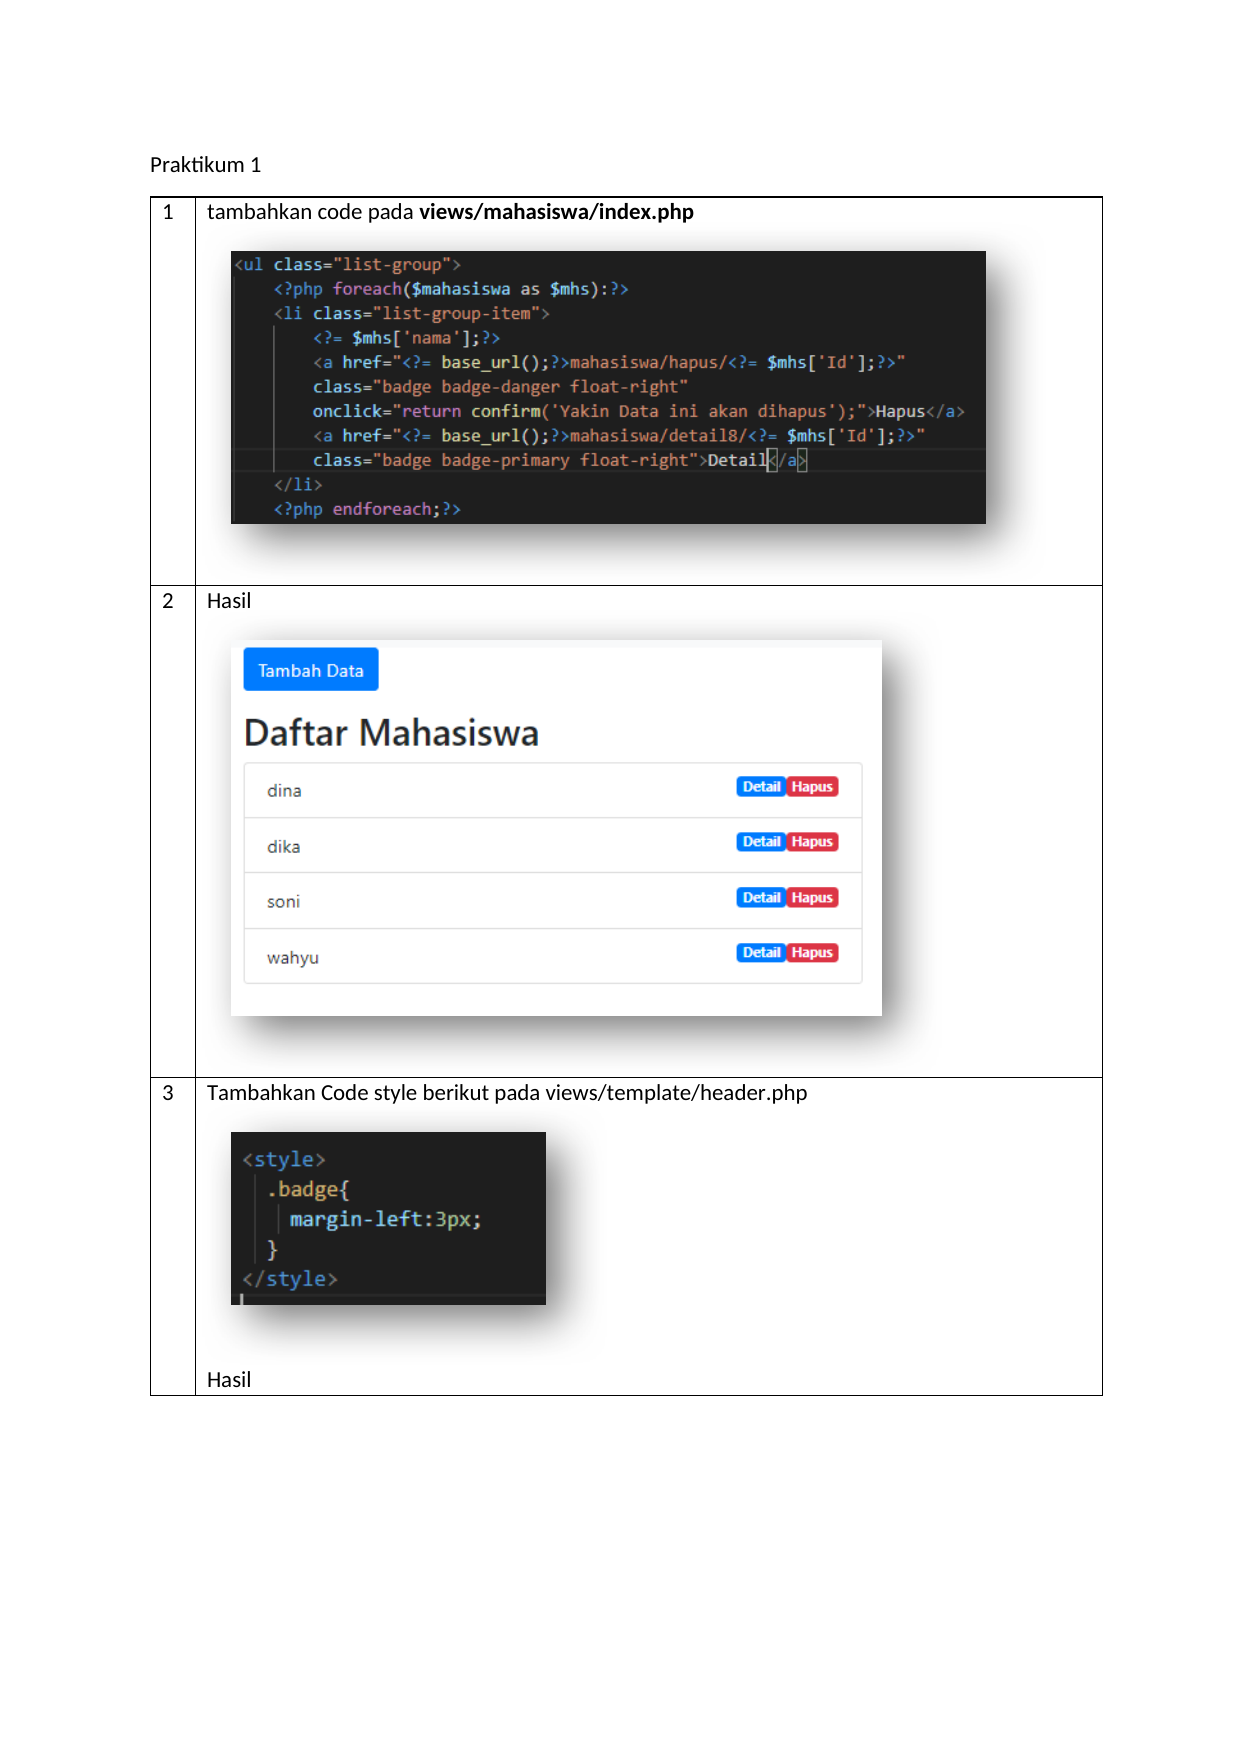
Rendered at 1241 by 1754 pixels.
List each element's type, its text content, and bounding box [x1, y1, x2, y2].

picture [231, 640, 882, 1016]
picture [231, 1132, 546, 1305]
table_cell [196, 1078, 1102, 1395]
table_header tambahkan code pada views/mahasiswa/index.php [196, 198, 1102, 585]
text Praktikum 1 [150, 150, 1090, 178]
table_header 1 [151, 198, 195, 585]
table_cell 2 [151, 586, 195, 1077]
table_cell Hasil [196, 586, 1102, 1077]
picture [231, 251, 986, 524]
table_cell 3 [151, 1078, 195, 1395]
